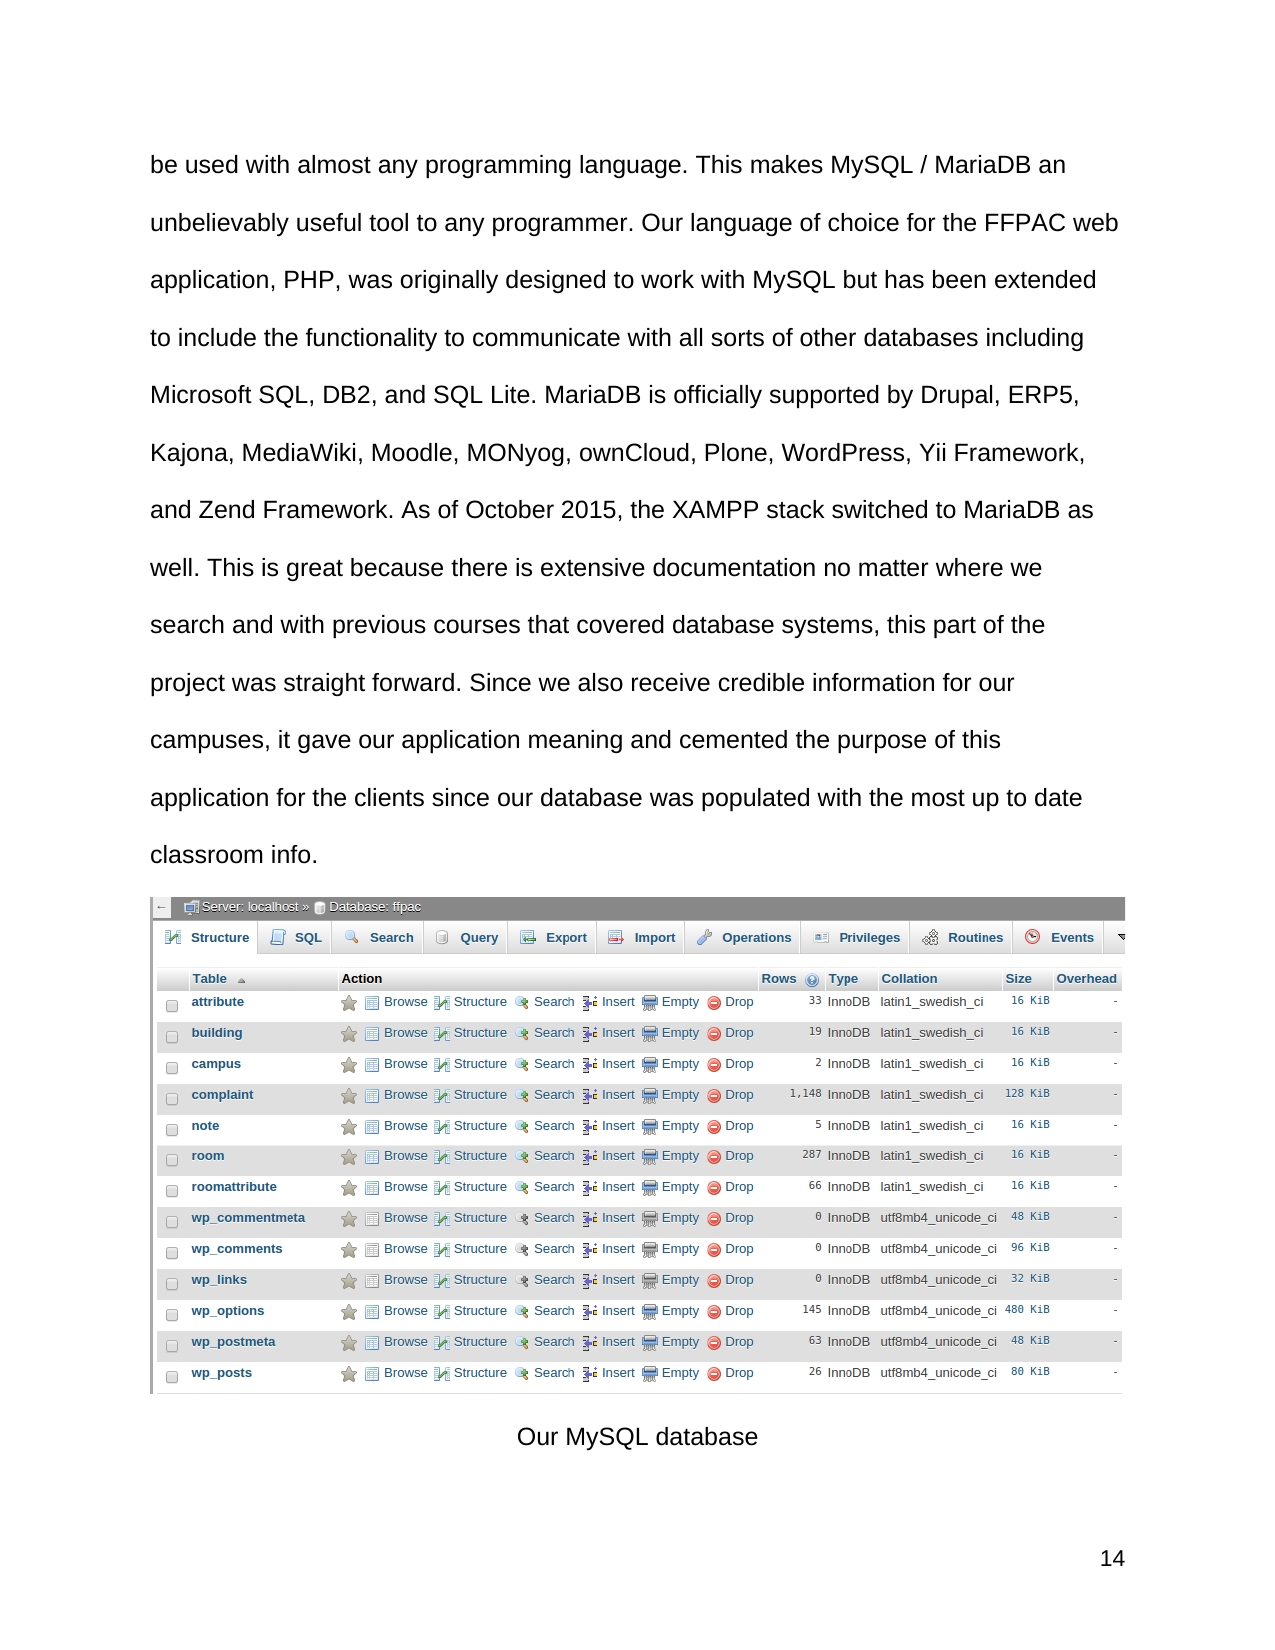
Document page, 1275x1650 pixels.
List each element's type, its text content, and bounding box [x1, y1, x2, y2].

text Our MySQL database [150, 1394, 1125, 1451]
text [150, 150, 1125, 869]
picture [150, 897, 1125, 1394]
